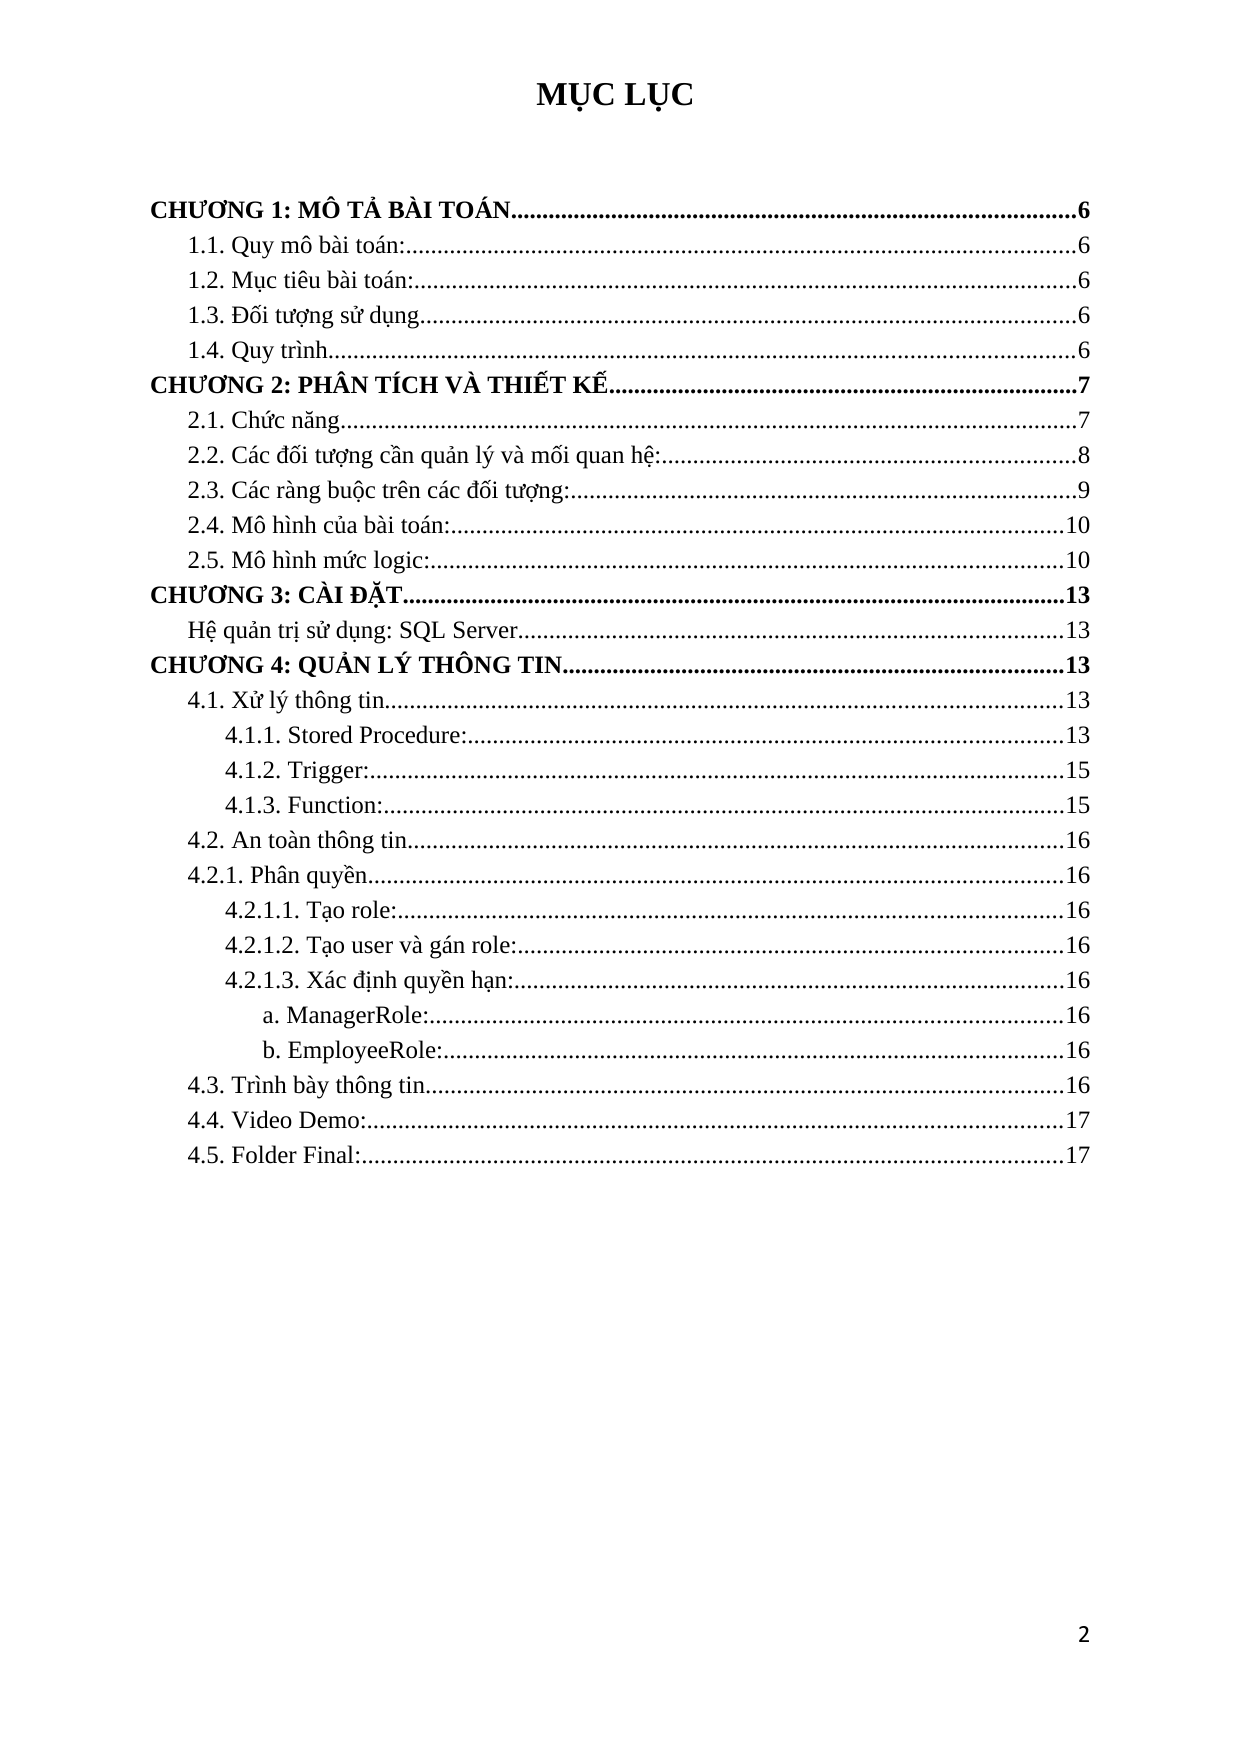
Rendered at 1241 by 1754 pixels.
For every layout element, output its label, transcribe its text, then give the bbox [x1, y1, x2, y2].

text MỤC LỤC [141, 74, 1090, 112]
